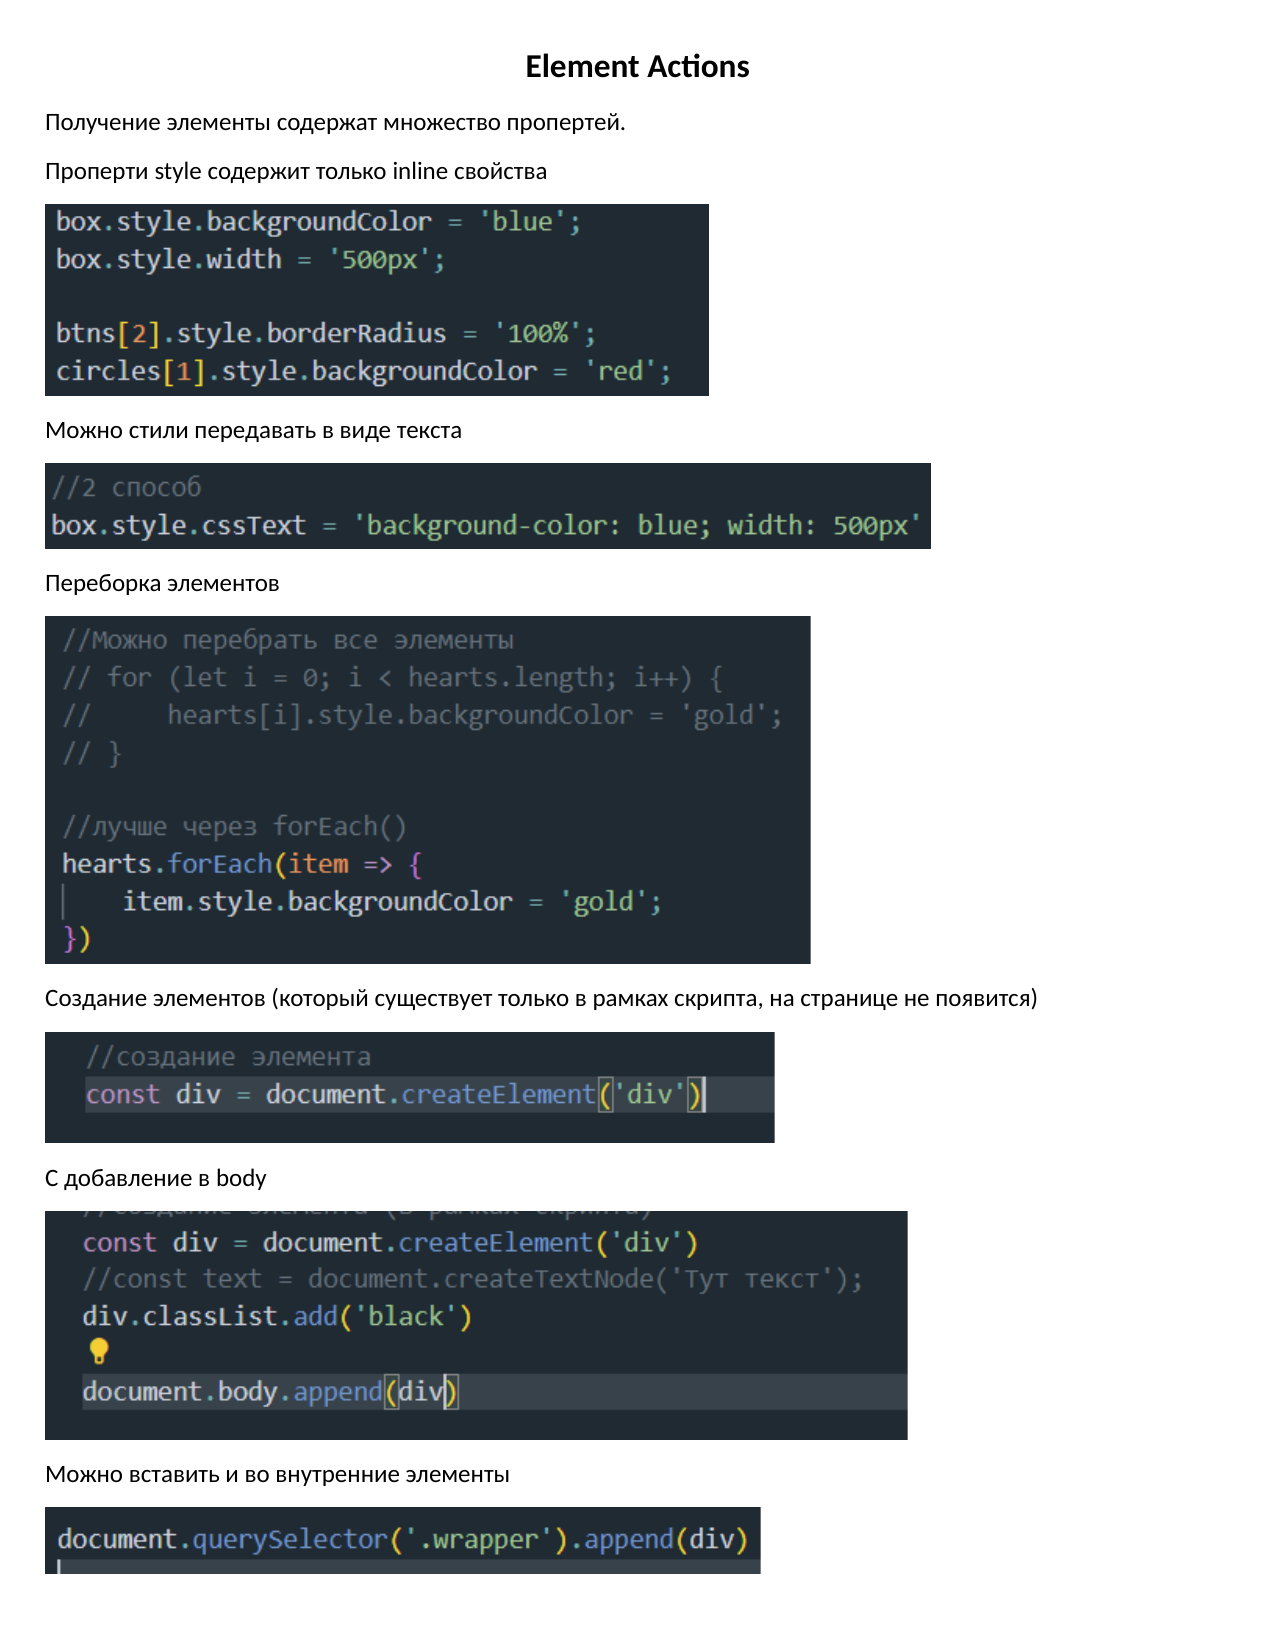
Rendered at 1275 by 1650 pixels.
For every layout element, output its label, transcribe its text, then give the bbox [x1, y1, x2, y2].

picture [45, 1032, 775, 1143]
text Переборка элементов [45, 567, 1230, 598]
picture [45, 616, 811, 964]
text Element Actions [45, 45, 1230, 86]
picture [45, 204, 709, 396]
picture [45, 463, 931, 549]
text Получение элементы содержат множество пропертей. [45, 106, 1230, 136]
text С добавление в body [45, 1162, 1230, 1192]
text Проперти style содержит только inline свойства [45, 155, 1230, 186]
picture [45, 1507, 761, 1574]
text Создание элементов (который существует только в рамках скрипта, на странице не появится) [45, 982, 1230, 1013]
picture [45, 1211, 908, 1440]
text Можно стили передавать в виде текста [45, 414, 1230, 445]
text Можно вставить и во внутренние элементы [45, 1458, 1230, 1489]
